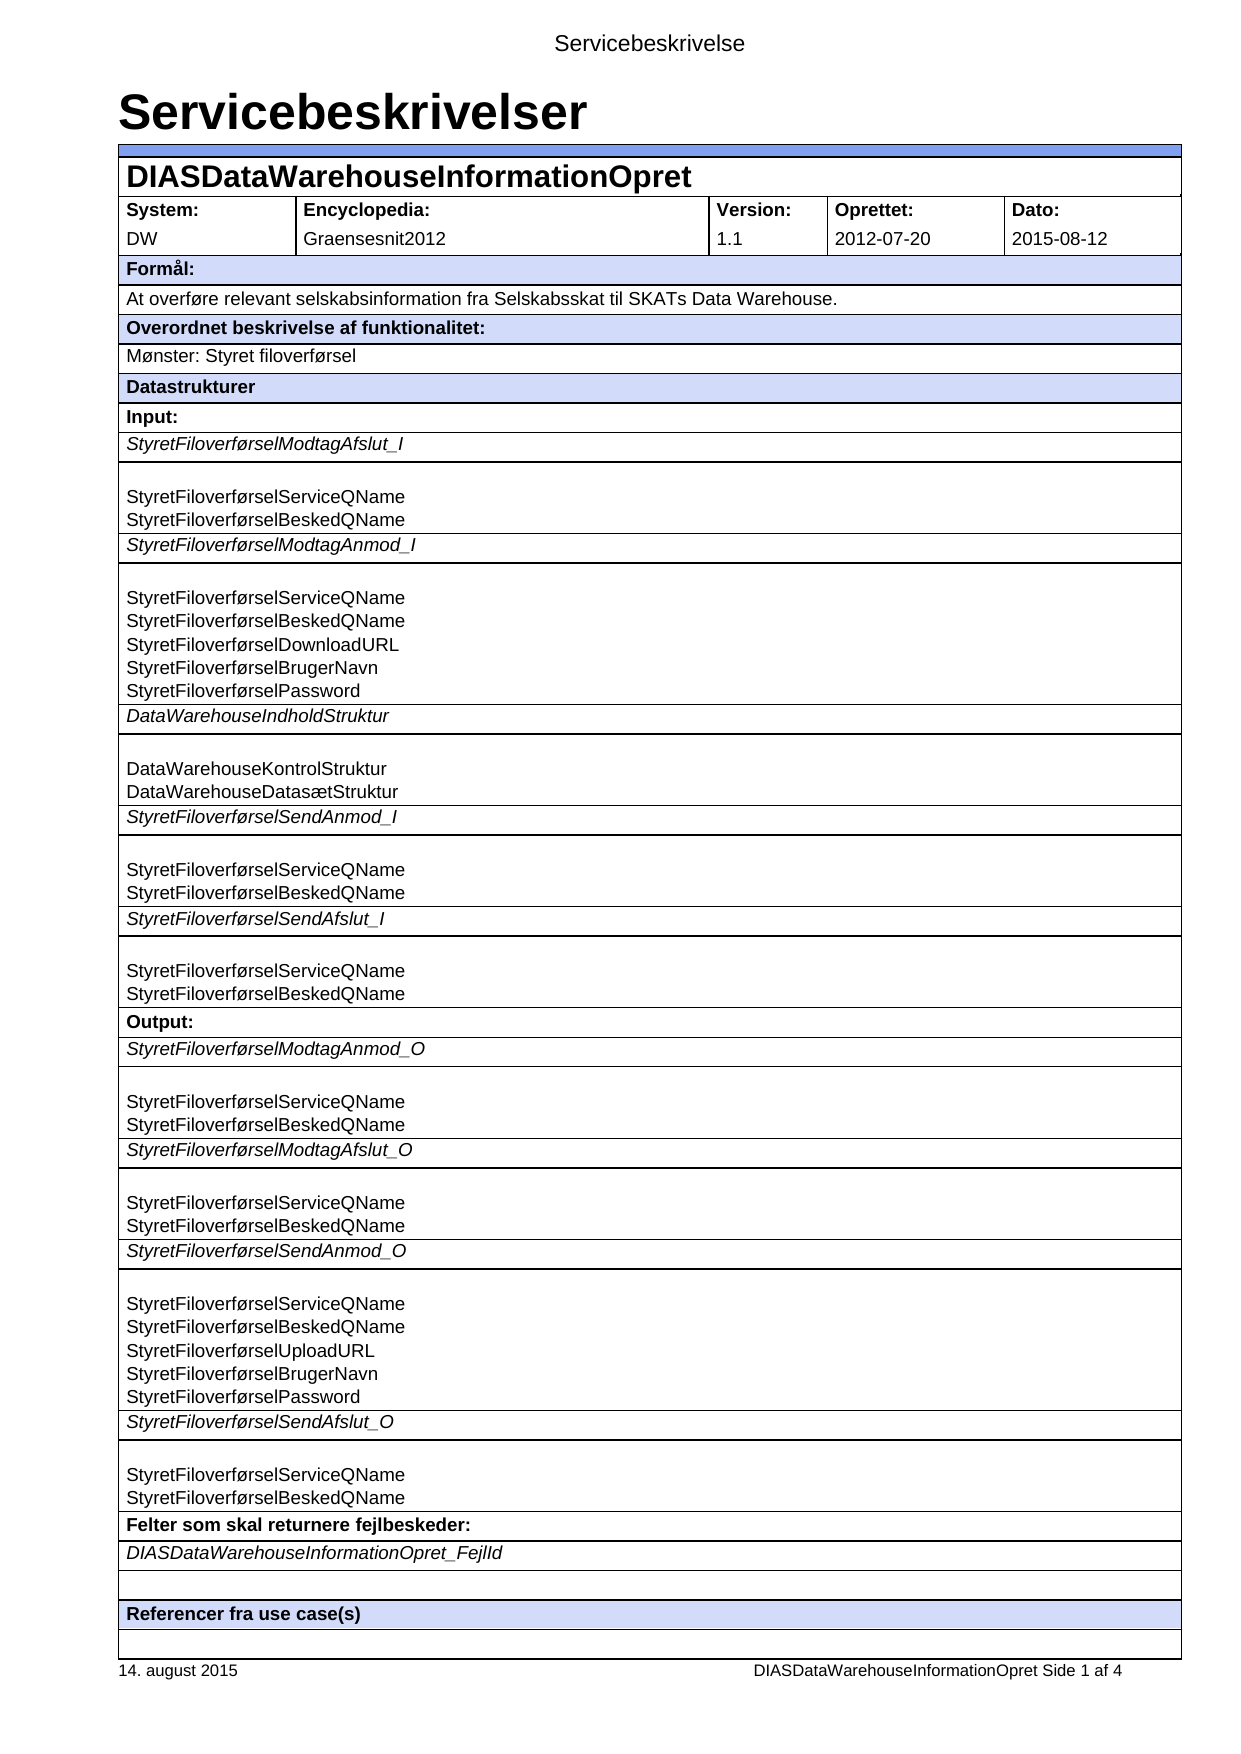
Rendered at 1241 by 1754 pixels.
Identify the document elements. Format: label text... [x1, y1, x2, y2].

table_cell StyretFiloverførselModtagAnmod_O [119, 1038, 1181, 1066]
table_cell DIASDataWarehouseInformationOpret [119, 158, 1181, 196]
table_cell StyretFiloverførselServiceQName StyretFiloverførselBeskedQName [119, 1441, 1181, 1511]
table_cell Overordnet beskrivelse af funktionalitet: [119, 315, 1181, 343]
table_cell DIASDataWarehouseInformationOpret_FejlId [119, 1542, 1181, 1569]
table_cell StyretFiloverførselSendAfslut_O [119, 1411, 1181, 1439]
table_header [119, 145, 1181, 156]
table_cell StyretFiloverførselSendAnmod_O [119, 1240, 1181, 1268]
table_cell 2015-08-12 [1005, 225, 1181, 254]
table_cell StyretFiloverførselServiceQName StyretFiloverførselBeskedQName [119, 1169, 1181, 1239]
table_cell StyretFiloverførselModtagAfslut_I [119, 433, 1181, 461]
table_cell StyretFiloverførselServiceQName StyretFiloverførselBeskedQName StyretFiloverførselUploadURL StyretFiloverførselBrugerNavn StyretFiloverførselPassword [119, 1270, 1181, 1409]
table_cell Encyclopedia: [297, 197, 708, 225]
table_cell StyretFiloverførselServiceQName StyretFiloverførselBeskedQName [119, 937, 1181, 1007]
table_cell At overføre relevant selskabsinformation fra Selskabsskat til SKATs Data Warehouse. [119, 286, 1181, 313]
table_cell DW [119, 225, 295, 254]
table_cell StyretFiloverførselServiceQName StyretFiloverførselBeskedQName StyretFiloverførselDownloadURL StyretFiloverførselBrugerNavn StyretFiloverførselPassword [119, 564, 1181, 703]
table_cell Dato: [1005, 197, 1181, 225]
table_cell Referencer fra use case(s) [119, 1601, 1181, 1628]
table_cell System: [119, 197, 295, 225]
table_cell StyretFiloverførselModtagAnmod_I [119, 534, 1181, 562]
table_cell [119, 1571, 1181, 1599]
table_cell StyretFiloverførselServiceQName StyretFiloverførselBeskedQName [119, 1067, 1181, 1137]
table_cell Version: [710, 197, 827, 225]
table_cell DataWarehouseIndholdStruktur [119, 705, 1181, 733]
table_cell Output: [119, 1008, 1181, 1036]
table_cell StyretFiloverførselSendAfslut_I [119, 907, 1181, 935]
table_cell Oprettet: [828, 197, 1004, 225]
table_cell Mønster: Styret filoverførsel [119, 345, 1181, 372]
table_cell DataWarehouseKontrolStruktur DataWarehouseDatasætStruktur [119, 735, 1181, 804]
table_cell Formål: [119, 256, 1181, 284]
table_cell StyretFiloverførselModtagAfslut_O [119, 1139, 1181, 1167]
table_cell Input: [119, 404, 1181, 431]
table_cell StyretFiloverførselServiceQName StyretFiloverførselBeskedQName [119, 463, 1181, 533]
table_cell Datastrukturer [119, 374, 1181, 402]
table_cell 1.1 [710, 225, 827, 254]
table_cell Felter som skal returnere fejlbeskeder: [119, 1512, 1181, 1540]
text Servicebeskrivelser [118, 82, 1181, 140]
table_cell StyretFiloverførselServiceQName StyretFiloverførselBeskedQName [119, 836, 1181, 906]
table_cell [119, 1630, 1181, 1658]
table_cell Graensesnit2012 [297, 225, 708, 254]
table_cell 2012-07-20 [828, 225, 1004, 254]
table_cell StyretFiloverførselSendAnmod_I [119, 806, 1181, 834]
